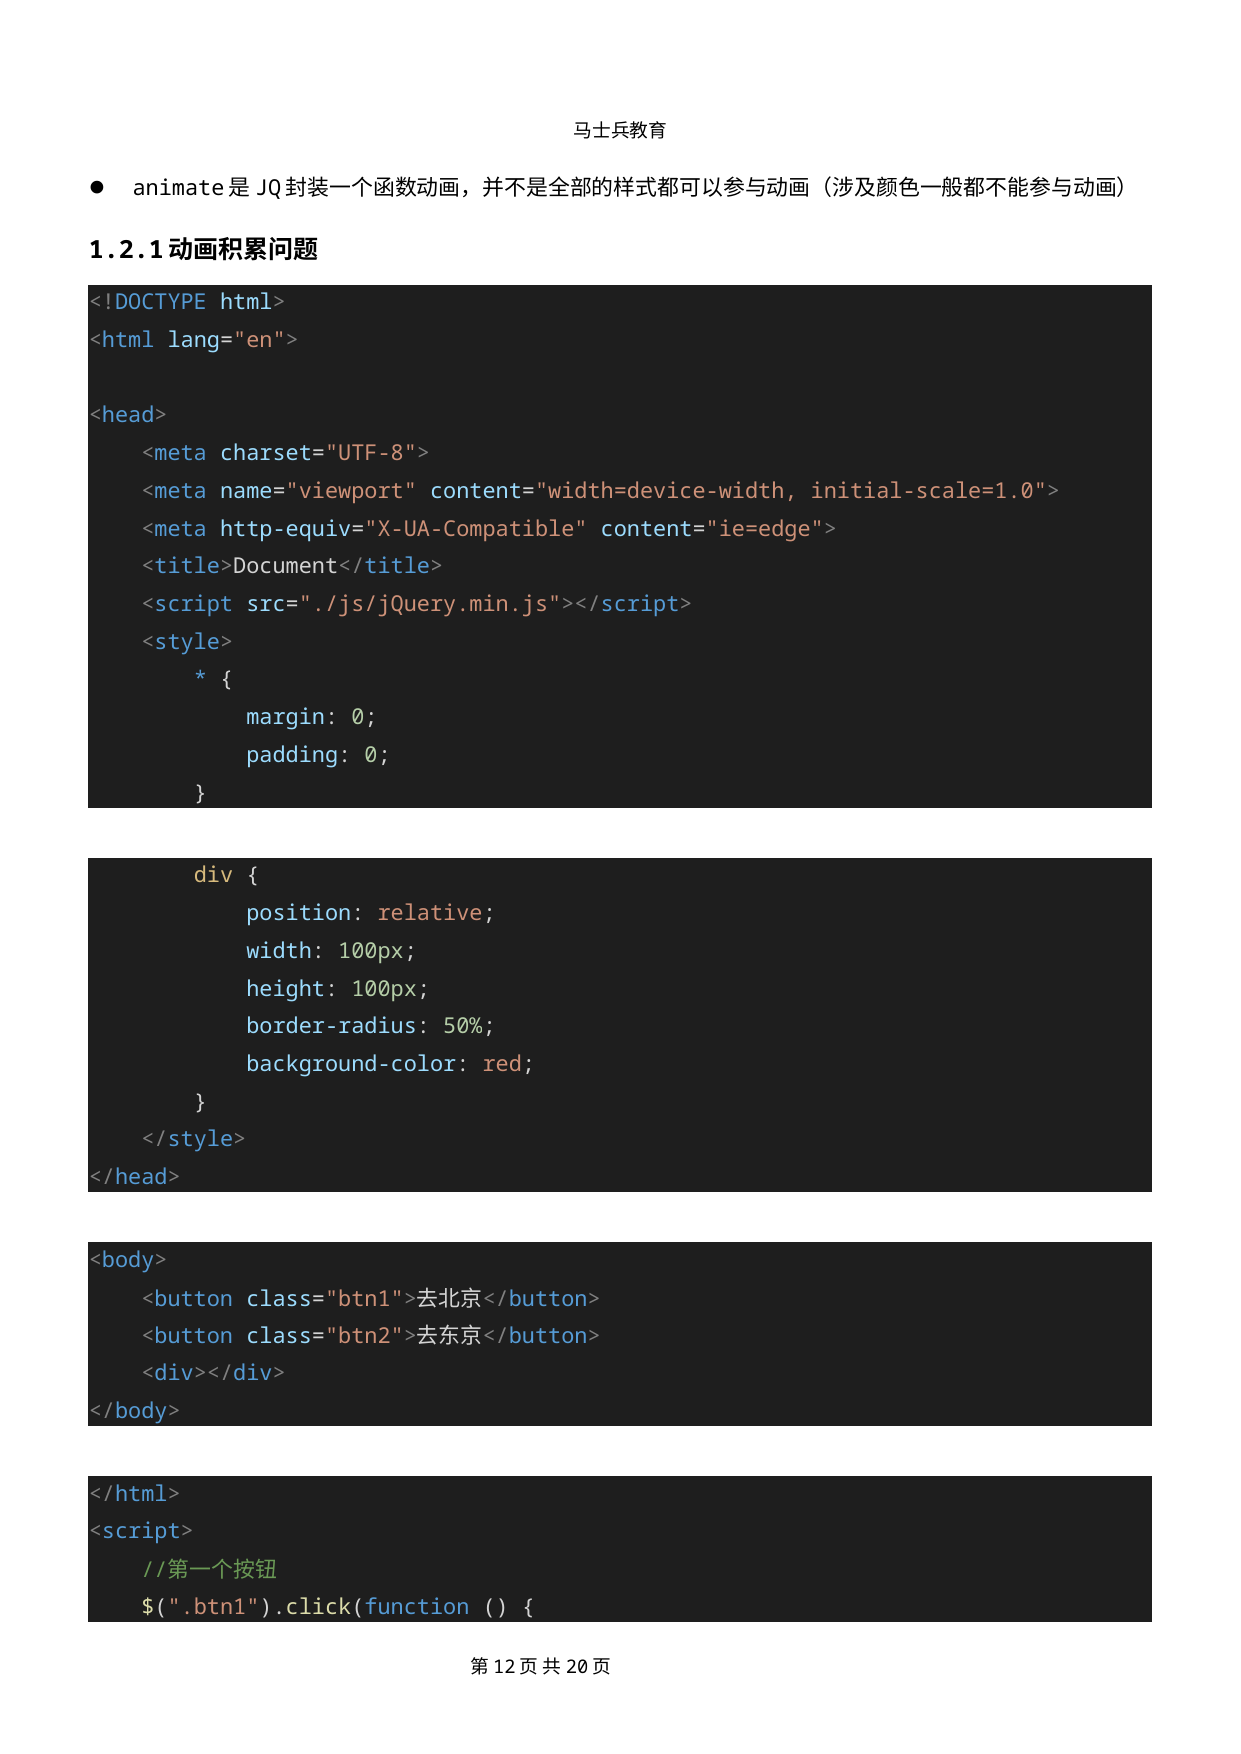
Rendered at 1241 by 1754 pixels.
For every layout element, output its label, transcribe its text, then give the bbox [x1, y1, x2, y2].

text padding: 0; [88, 737, 1152, 770]
text </html> [88, 1476, 1152, 1509]
text <div></div> [88, 1356, 1152, 1388]
text <!DOCTYPE html> [88, 285, 1152, 317]
text background-color: red; [88, 1047, 1152, 1079]
text <button class="btn1">去北京</button> [88, 1280, 1152, 1313]
text <button class="btn2">去东京</button> [482, 1318, 1152, 1350]
text <script> [88, 1514, 1152, 1546]
text position: relative; [88, 896, 1152, 928]
text * { [88, 662, 1152, 694]
text <html lang="en"> [88, 323, 1152, 355]
text <body> [88, 1242, 1152, 1275]
text margin: 0; [88, 700, 1152, 732]
text div { [88, 858, 1152, 891]
subtitle 1.2.1动画积累问题 [88, 215, 1152, 280]
text //第一个按钮 [167, 1552, 1152, 1584]
text </style> [88, 1122, 1152, 1154]
text height: 100px; [88, 971, 1152, 1004]
text <meta charset="UTF-8"> [88, 436, 1152, 468]
text border-radius: 50%; [88, 1009, 1152, 1041]
text </body> [88, 1393, 1152, 1426]
text } [88, 1084, 1152, 1117]
text $(".btn1").click(function () { [88, 1589, 1152, 1622]
text <style> [88, 624, 1152, 657]
text <meta name="viewport" content="width=device-width, initial-scale=1.0"> [88, 473, 1152, 506]
text <script src="./js/jQuery.min.js"></script> [88, 587, 1152, 619]
text </head> [88, 1160, 1152, 1192]
text <title>Document</title> [88, 549, 1152, 581]
text <meta http-equiv="X-UA-Compatible" content="ie=edge"> [88, 511, 1152, 544]
list animate是JQ封装一个函数动画，并不是全部的样式都可以参与动画（涉及颜色一般都不能参与动画） [88, 169, 1152, 202]
text width: 100px; [88, 933, 1152, 966]
text <head> [88, 398, 1152, 431]
text } [88, 775, 1152, 808]
